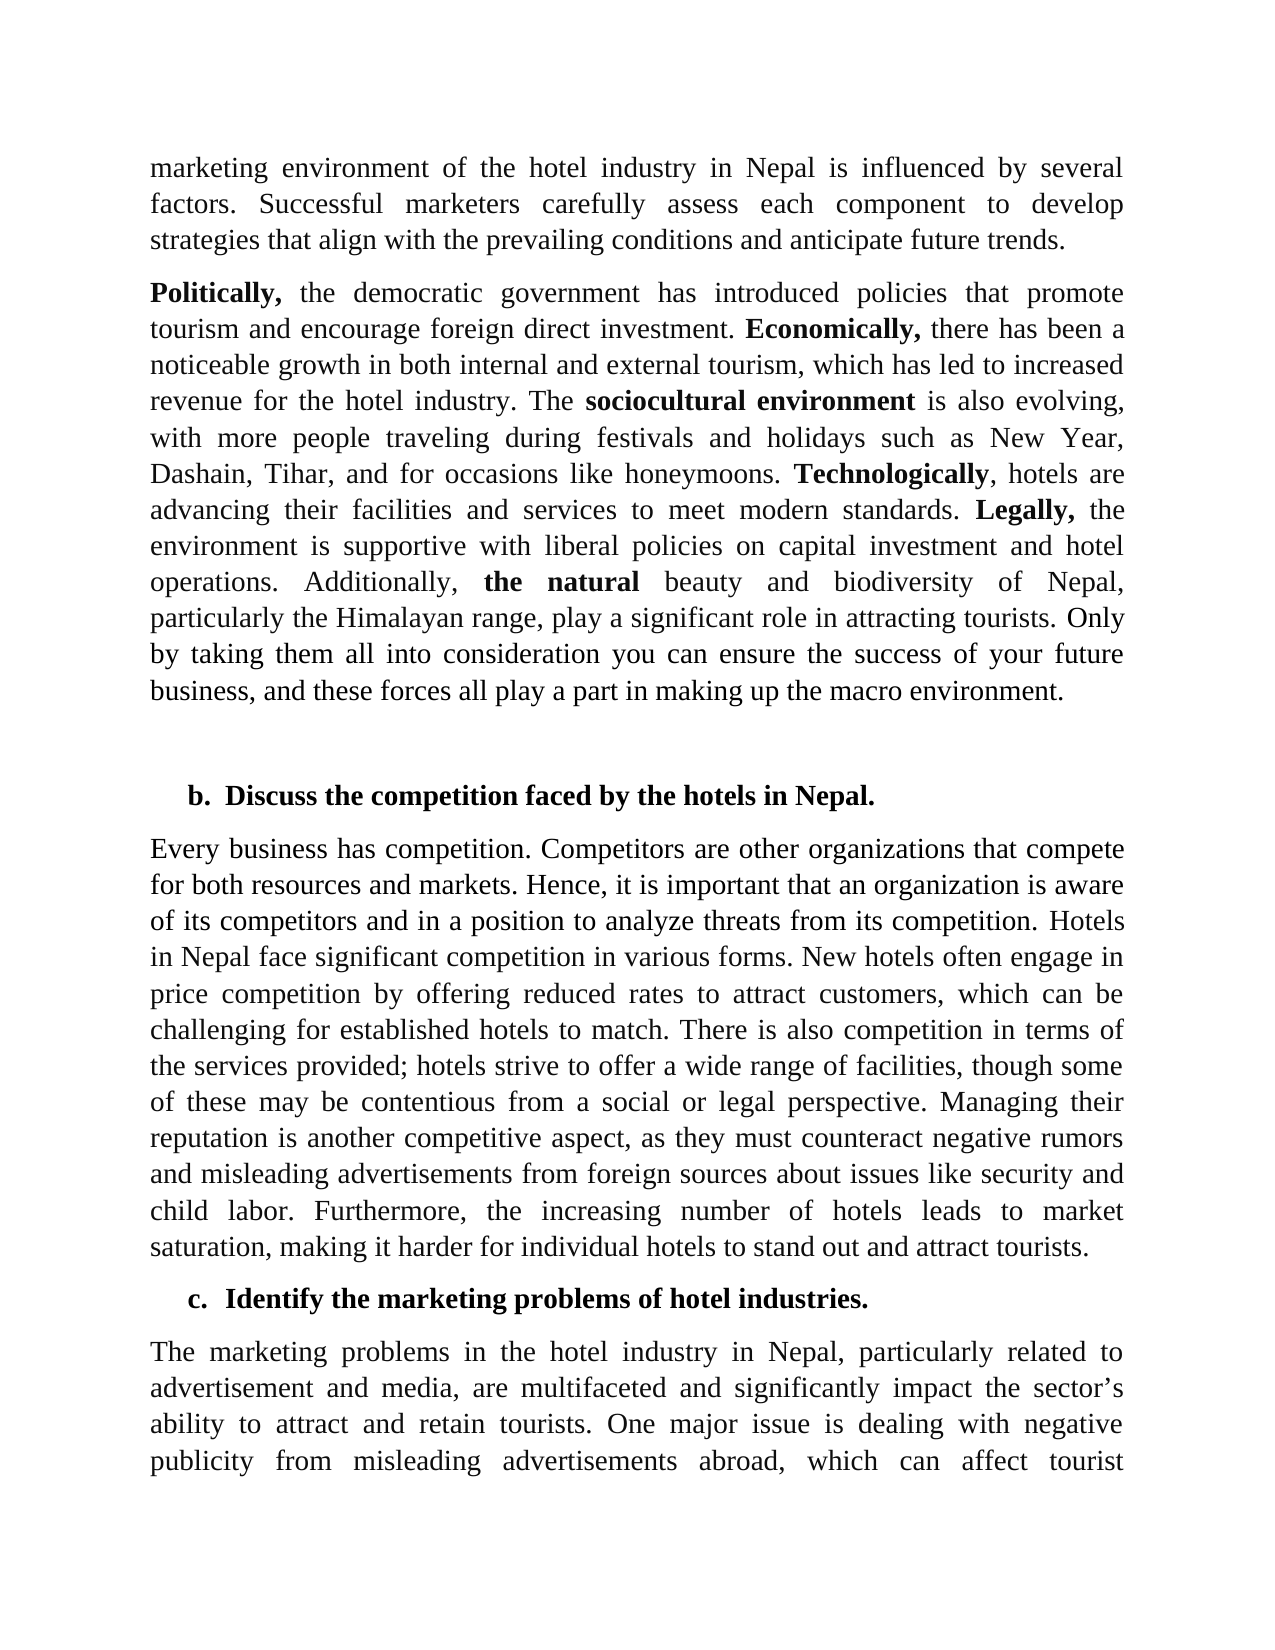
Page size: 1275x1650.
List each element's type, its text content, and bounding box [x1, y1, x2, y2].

text Every business has competition. Competitors are other organizations that compete for both resources and markets. Hence, it is important that an organization is aware of its competitors and in a position to analyze threats from its competition. Hotels in Nepal face significant competition in various forms. New hotels often engage in price competition by offering reduced rates to attract customers, which can be challenging for established hotels to match. There is also competition in terms of the services provided; hotels strive to offer a wide range of facilities, though some of these may be contentious from a social or legal perspective. Managing their reputation is another competitive aspect, as they must counteract negative rumors and misleading advertisements from foreign sources about issues like security and child labor. Furthermore, the increasing number of hotels leads to market saturation, making it harder for individual hotels to stand out and attract tourists. [150, 831, 1125, 940]
text Politically, the democratic government has introduced policies that promote tourism and encourage foreign direct investment. Economically, there has been a noticeable growth in both internal and external tourism, which has led to increased revenue for the hotel industry. The sociocultural environment is also evolving, with more people traveling during festivals and holidays such as New Year, Dashain, Tihar, and for occasions like honeymoons. Technologically, hotels are advancing their facilities and services to meet modern standards. Legally, the environment is supportive with liberal policies on capital investment and hotel operations. Additionally, the natural beauty and biodiversity of Nepal, particularly the Himalayan range, play a significant role in attracting tourists. Only by taking them all into consideration you can ensure the success of your future business, and these forces all play a part in making up the macro environment. [150, 562, 1125, 706]
list Discuss the competition faced by the hotels in Nepal. [187, 778, 1125, 812]
list Identify the marketing problems of hotel industries. [187, 1282, 1125, 1315]
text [150, 183, 1125, 256]
